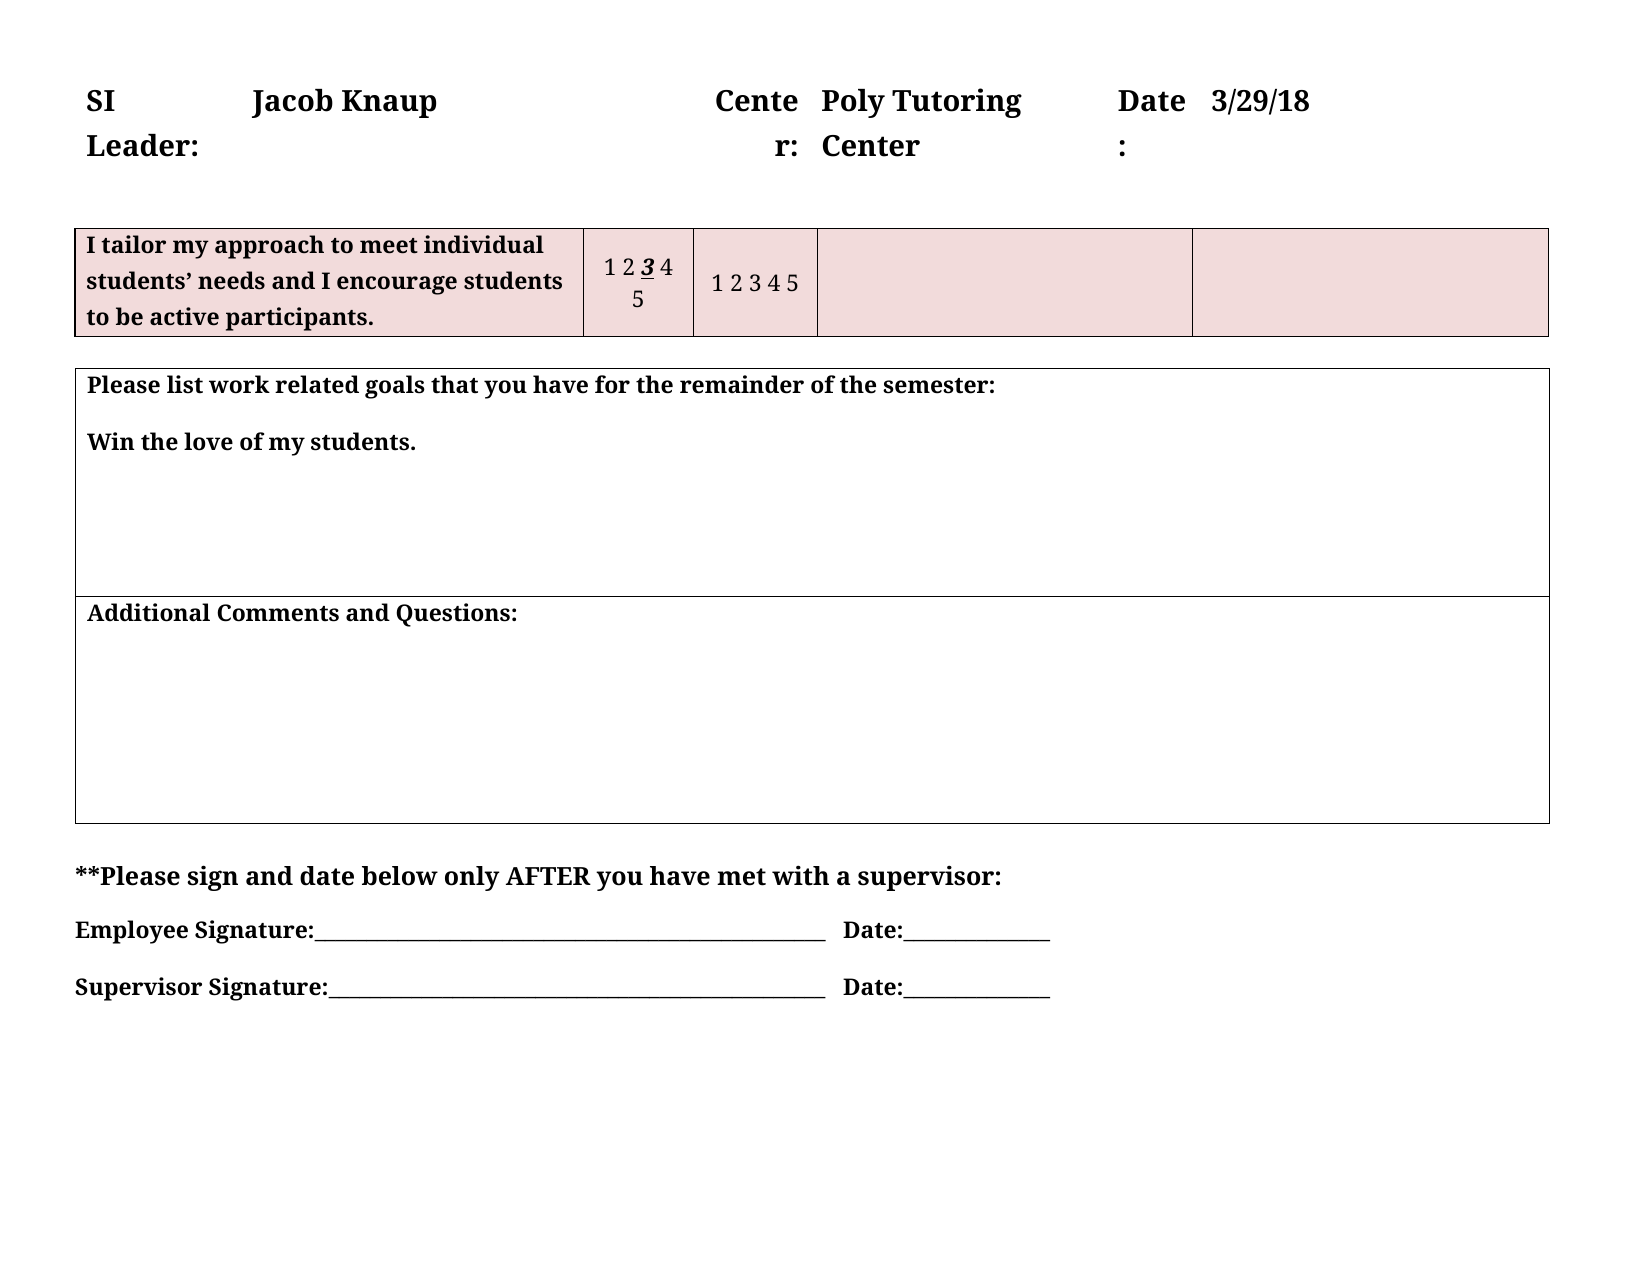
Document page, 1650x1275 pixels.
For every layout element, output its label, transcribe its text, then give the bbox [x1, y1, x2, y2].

table_cell 1 2 3 4 5 [584, 229, 693, 336]
table_header Please list work related goals that you have for the remainder of the semester: Win the love of my students. [76, 369, 1549, 596]
text Employee Signature: Date: [75, 914, 1575, 945]
table_cell 1 2 3 4 5 [694, 229, 817, 336]
text **Please sign and date below only AFTER you have met with a supervisor: [75, 859, 1575, 893]
text Supervisor Signature: Date: [75, 971, 1575, 1002]
table_cell [1193, 229, 1548, 336]
table_cell I tailor my approach to meet individual students’ needs and I encourage students to be active participants. [76, 229, 583, 336]
table_cell Additional Comments and Questions: [76, 597, 1549, 823]
table_cell [818, 229, 1192, 336]
